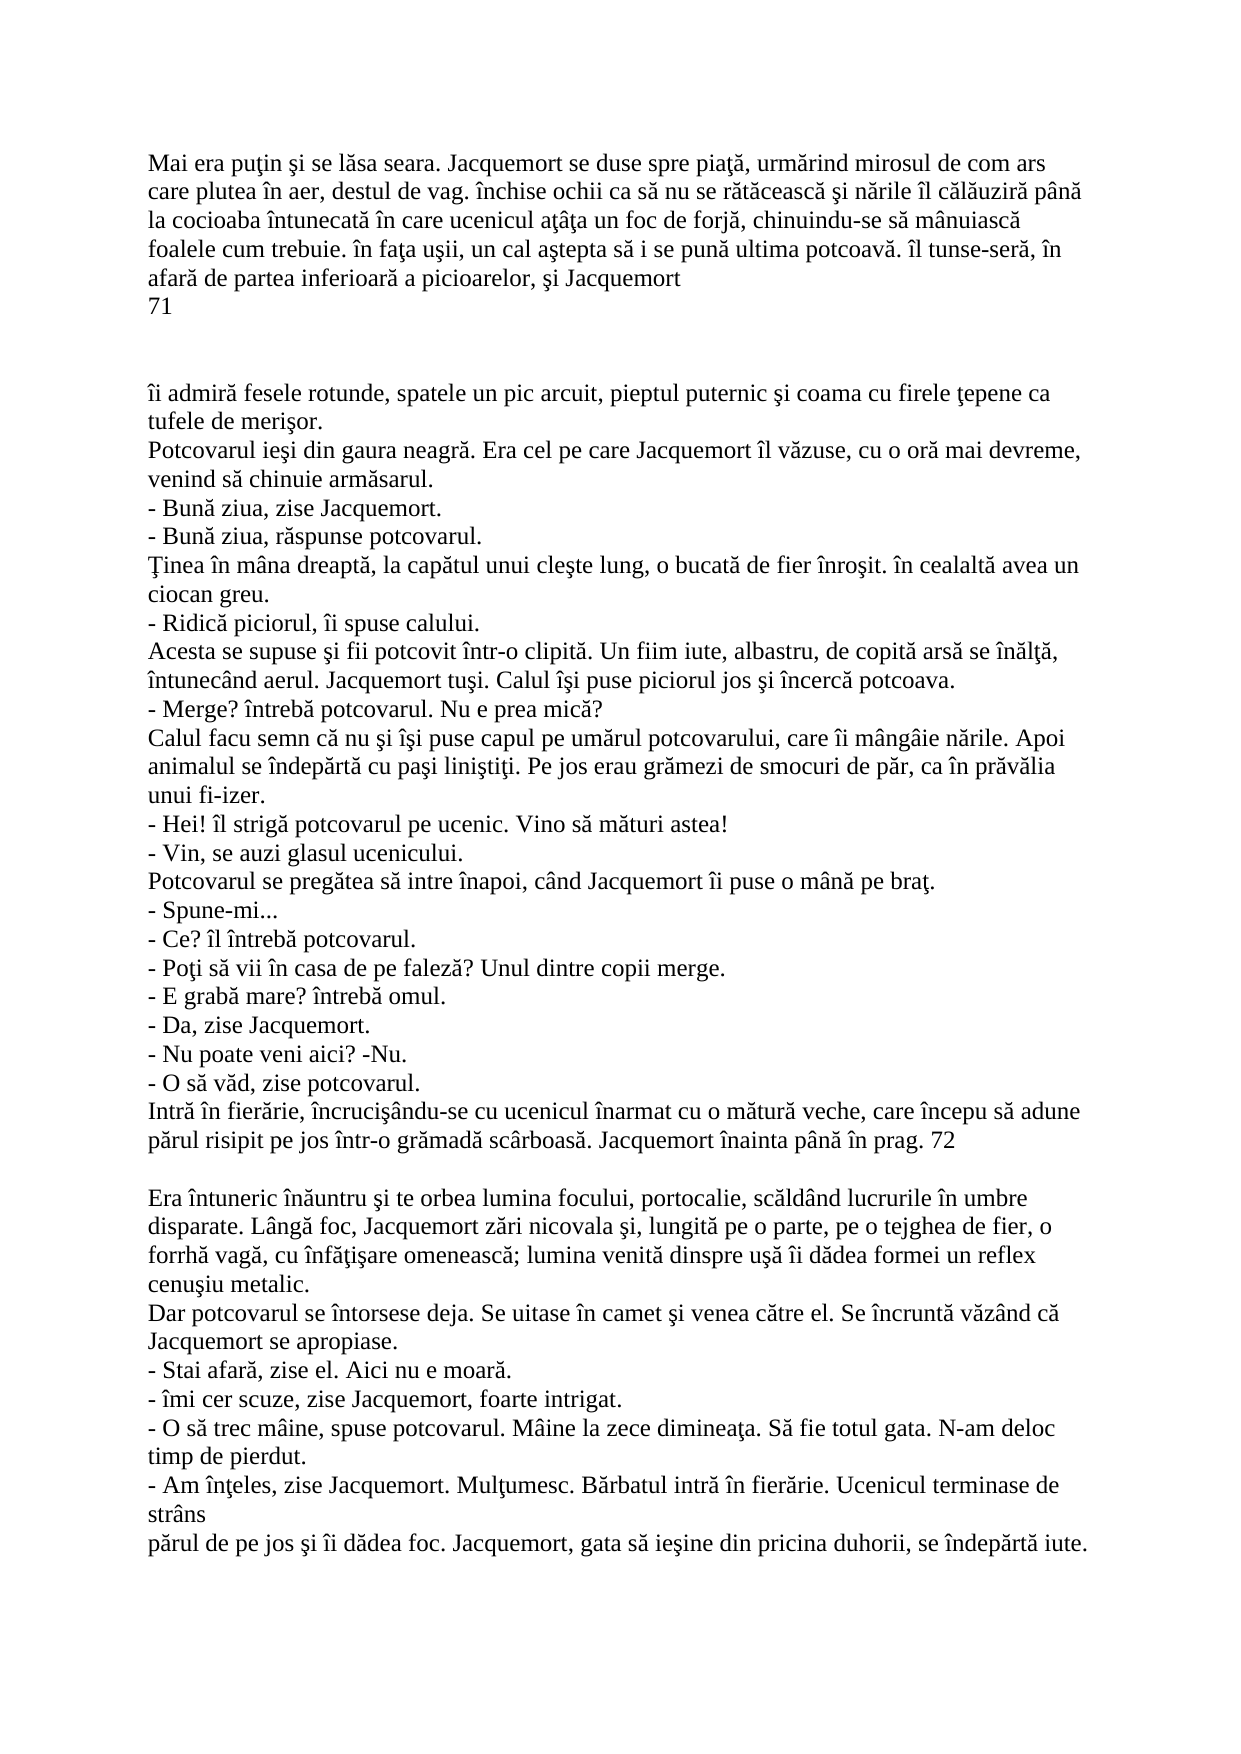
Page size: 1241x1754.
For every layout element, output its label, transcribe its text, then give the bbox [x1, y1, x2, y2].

text Dar potcovarul se întorsese deja. Se uitase în camet şi venea către el. Se încruntă văzând că Jacquemort se apropiase. [148, 1298, 1093, 1355]
text 71 [148, 291, 1093, 320]
text îi admiră fesele rotunde, spatele un pic arcuit, pieptul puternic şi coama cu firele ţepene ca tufele de merişor. [148, 378, 1093, 435]
text Intră în fierărie, încrucişându-se cu ucenicul înarmat cu o mătură veche, care începu să adune părul risipit pe jos într-o grămadă scârboasă. Jacquemort înainta până în prag. 72 [148, 1096, 1093, 1154]
text - Stai afară, zise el. Aici nu e moară. [148, 1355, 1093, 1384]
text - Ridică piciorul, îi spuse calului. [148, 608, 1093, 636]
text Calul facu semn că nu şi îşi puse capul pe umărul potcovarului, care îi mângâie nările. Apoi animalul se îndepărtă cu paşi liniştiţi. Pe jos erau grămezi de smocuri de păr, ca în prăvălia unui fi-izer. [148, 723, 1093, 809]
text - Poţi să vii în casa de pe faleză? Unul dintre copii merge. [148, 953, 1093, 981]
text - E grabă mare? întrebă omul. [148, 981, 1093, 1010]
text - Da, zise Jacquemort. [148, 1010, 1093, 1039]
text - Bună ziua, zise Jacquemort. [148, 493, 1093, 521]
text părul de pe jos şi îi dădea foc. Jacquemort, gata să ieşine din pricina duhorii, se îndepărtă iute. [148, 1528, 1093, 1556]
text - Nu poate veni aici? -Nu. [148, 1039, 1093, 1068]
text - Spune-mi... [148, 895, 1093, 924]
text Era întuneric înăuntru şi te orbea lumina focului, portocalie, scăldând lucrurile în umbre disparate. Lângă foc, Jacquemort zări nicovala şi, lungită pe o parte, pe o tejghea de fier, o forrhă vagă, cu înfăţişare omenească; lumina venită dinspre uşă îi dădea formei un reflex cenuşiu metalic. [148, 1183, 1093, 1298]
text Potcovarul se pregătea să intre înapoi, când Jacquemort îi puse o mână pe braţ. [148, 866, 1093, 895]
text Mai era puţin şi se lăsa seara. Jacquemort se duse spre piaţă, urmărind mirosul de com ars care plutea în aer, destul de vag. închise ochii ca să nu se rătăcească şi nările îl călăuziră până la cocioaba întunecată în care ucenicul aţâţa un foc de forjă, chinuindu-se să mânuiască foalele cum trebuie. în faţa uşii, un cal aştepta să i se pună ultima potcoavă. îl tunse-seră, în afară de partea inferioară a picioarelor, şi Jacquemort [148, 148, 1093, 291]
text - Am înţeles, zise Jacquemort. Mulţumesc. Bărbatul intră în fierărie. Ucenicul terminase de strâns [148, 1470, 1093, 1528]
text - Merge? întrebă potcovarul. Nu e prea mică? [148, 694, 1093, 723]
text Potcovarul ieşi din gaura neagră. Era cel pe care Jacquemort îl văzuse, cu o oră mai devreme, venind să chinuie armăsarul. [148, 435, 1093, 493]
text Acesta se supuse şi fii potcovit într-o clipită. Un fiim iute, albastru, de copită arsă se înălţă, întunecând aerul. Jacquemort tuşi. Calul îşi puse piciorul jos şi încercă potcoava. [148, 636, 1093, 694]
text - O să trec mâine, spuse potcovarul. Mâine la zece dimineaţa. Să fie totul gata. N-am deloc timp de pierdut. [148, 1413, 1093, 1470]
text - Ce? îl întrebă potcovarul. [148, 924, 1093, 953]
text - îmi cer scuze, zise Jacquemort, foarte intrigat. [148, 1384, 1093, 1413]
text - Hei! îl strigă potcovarul pe ucenic. Vino să mături astea! [148, 809, 1093, 838]
text - Vin, se auzi glasul ucenicului. [148, 838, 1093, 866]
text - O să văd, zise potcovarul. [148, 1068, 1093, 1096]
text - Bună ziua, răspunse potcovarul. [148, 521, 1093, 550]
text Ţinea în mâna dreaptă, la capătul unui cleşte lung, o bucată de fier înroşit. în cealaltă avea un ciocan greu. [148, 550, 1093, 608]
